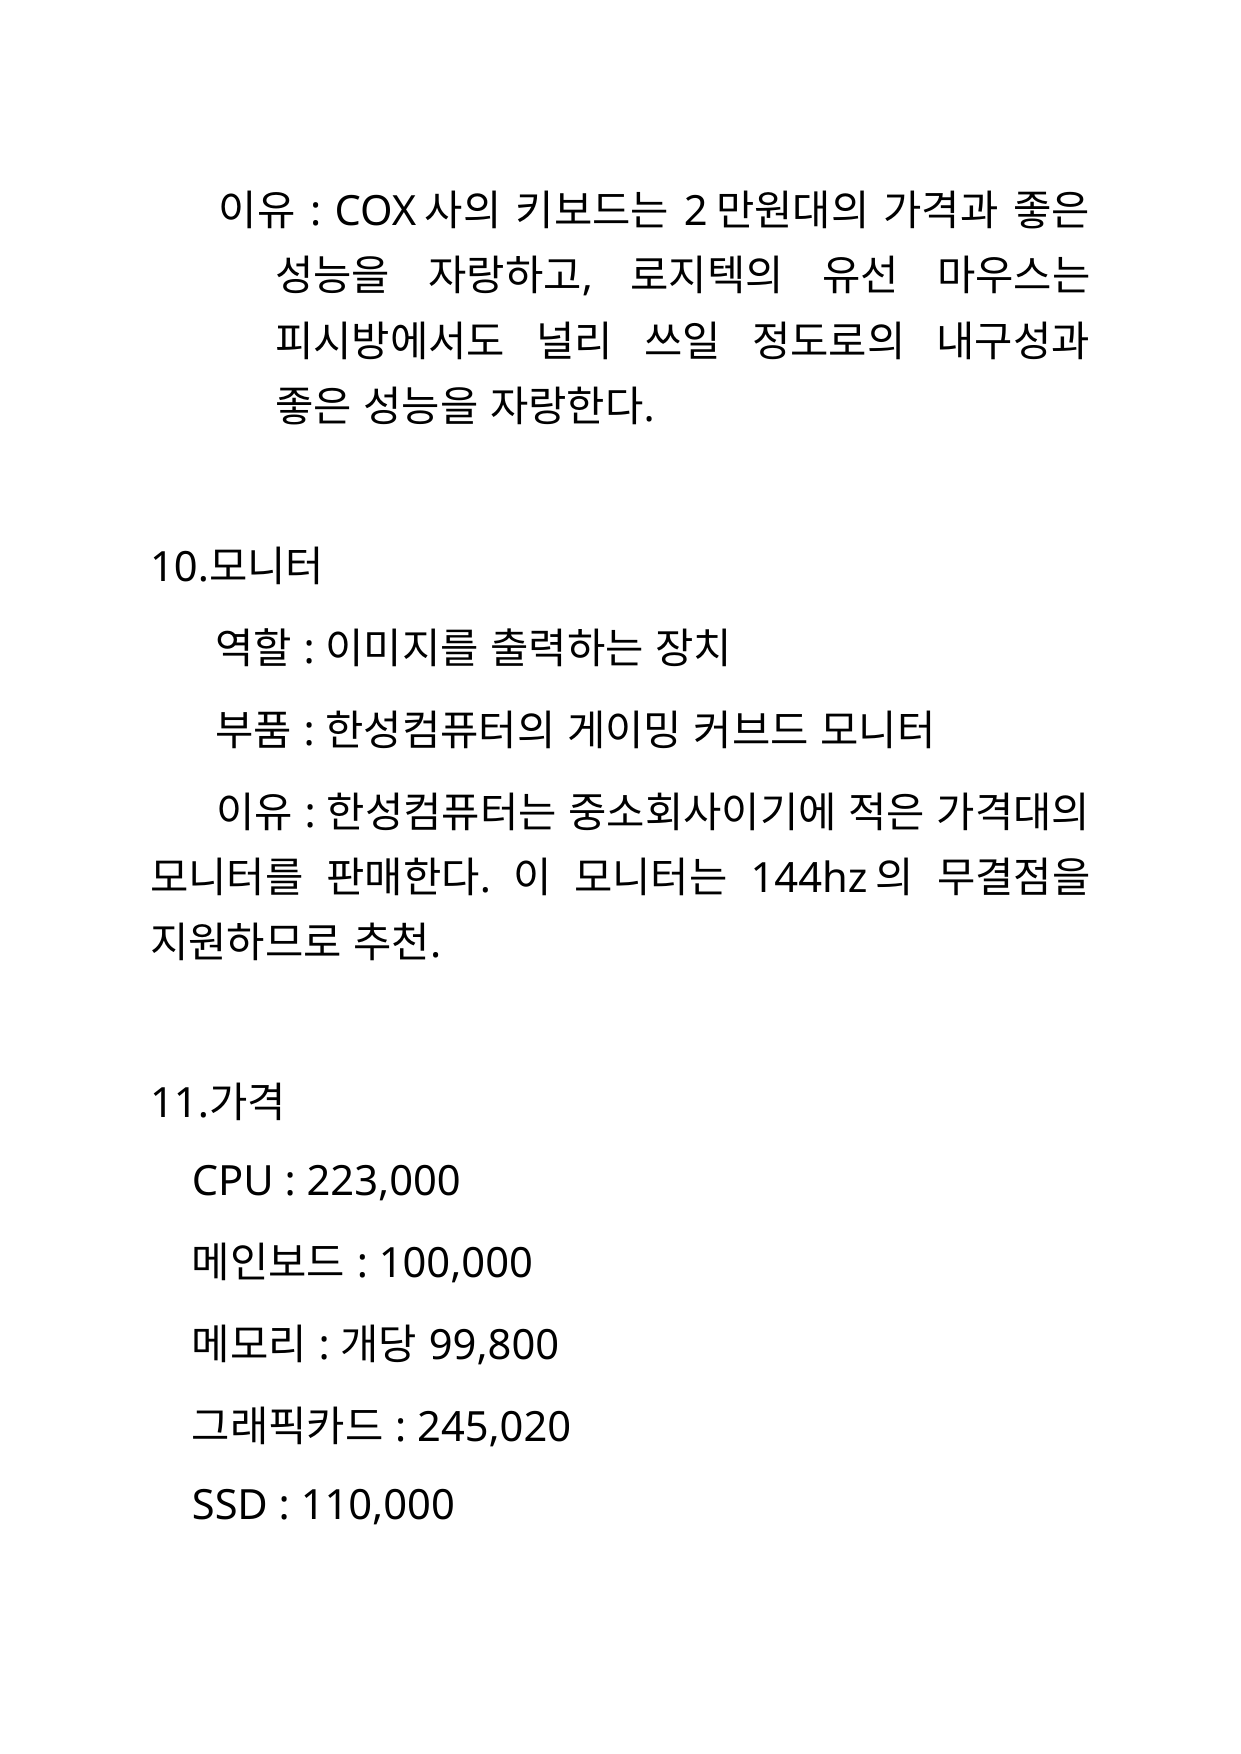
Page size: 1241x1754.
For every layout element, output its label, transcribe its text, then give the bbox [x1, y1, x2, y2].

text 이유 : 한성컴퓨터는 중소회사이기에 적은 가격대의 모니터를 판매한다. 이 모니터는 144hz의 무결점을 지원하므로 추천. [150, 779, 1090, 970]
text 10.모니터 [150, 533, 1090, 593]
text CPU : 223,000 [192, 1151, 1090, 1208]
text 메인보드 : 100,000 [192, 1229, 1090, 1290]
text 역할 : 이미지를 출력하는 장치 [150, 615, 1090, 675]
text 부품 : 한성컴퓨터의 게이밍 커브드 모니터 [150, 697, 1090, 757]
text SSD : 110,000 [192, 1475, 1090, 1532]
text 이유 : COX사의 키보드는 2만원대의 가격과 좋은 성능을 자랑하고, 로지텍의 유선 마우스는 피시방에서도 널리 쓰일 정도로의 내구성과 좋은 성능을 자랑한다. [150, 177, 1090, 433]
text 11.가격 [150, 1069, 1090, 1130]
text 메모리 : 개당 99,800 [192, 1311, 1090, 1372]
text 그래픽카드 : 245,020 [192, 1393, 1090, 1454]
